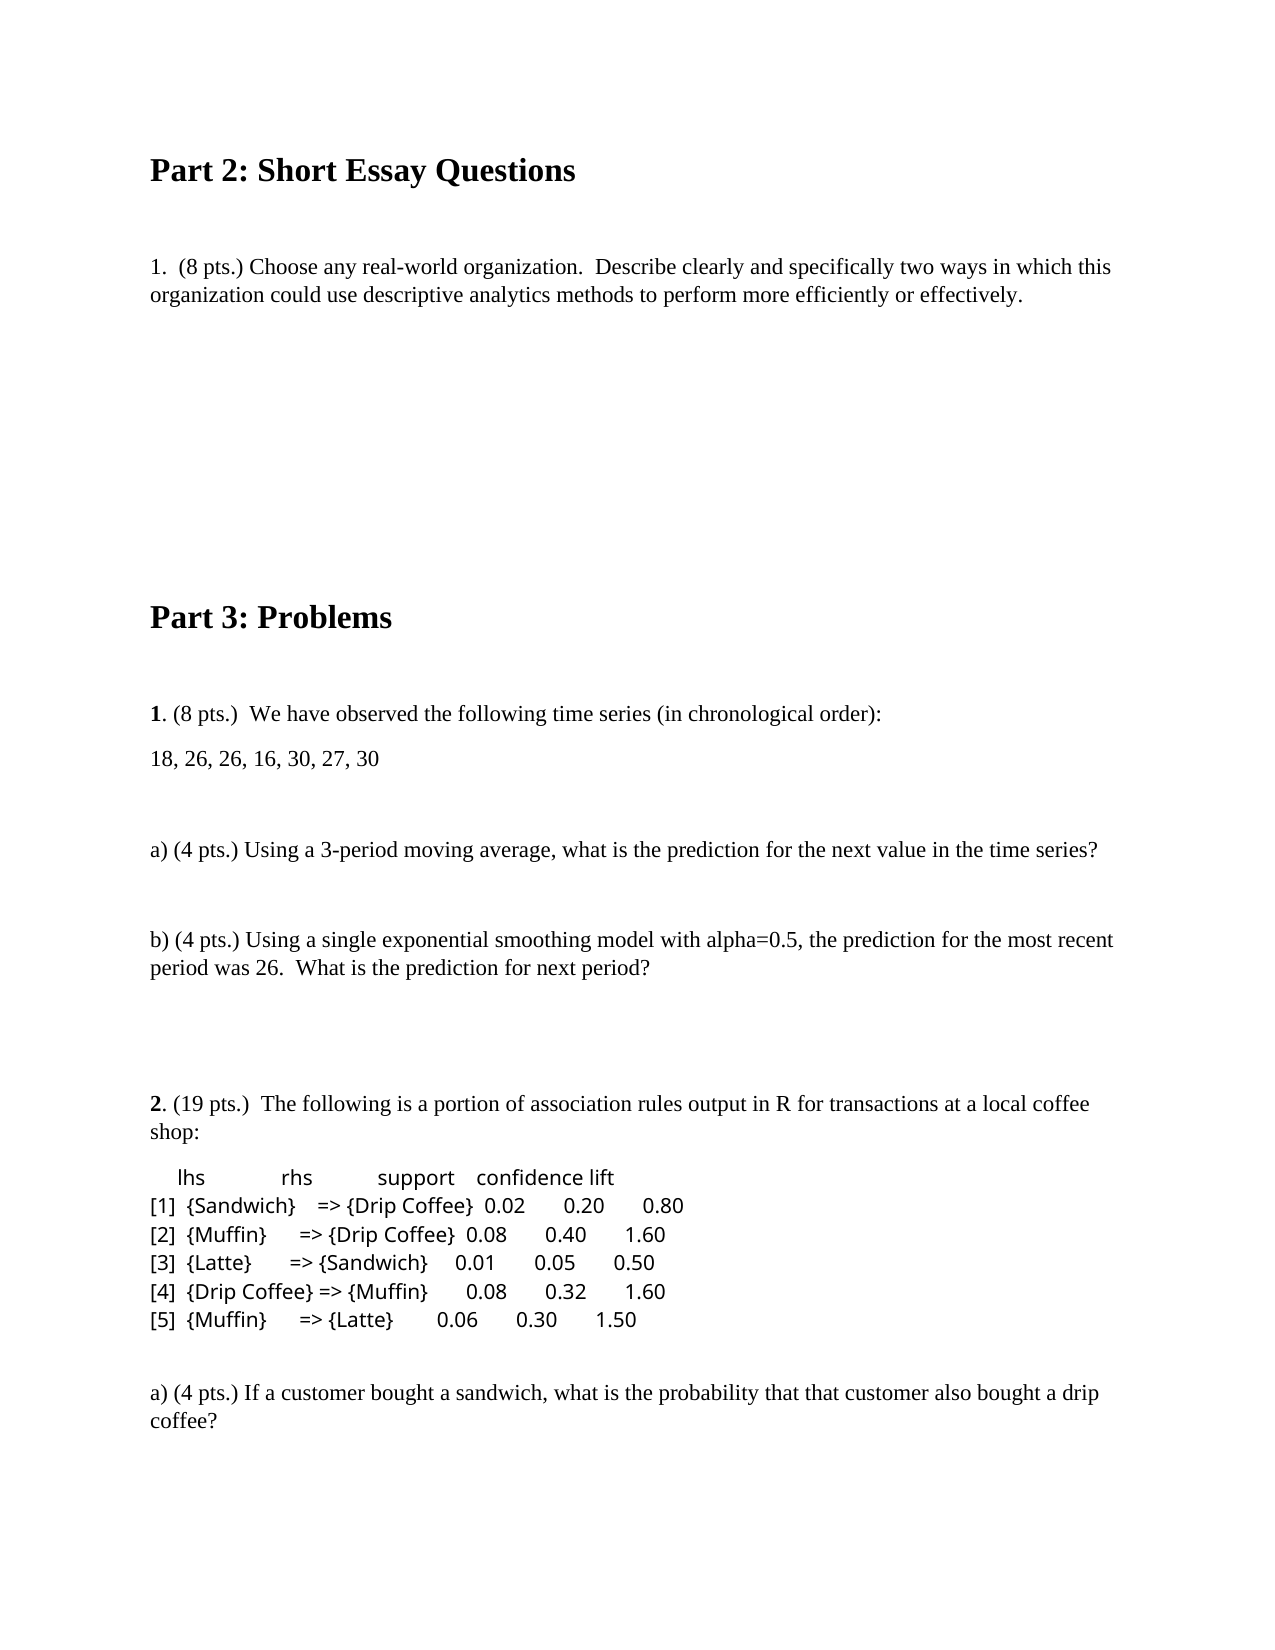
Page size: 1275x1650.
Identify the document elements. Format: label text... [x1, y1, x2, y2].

text b) (4 pts.) Using a single exponential smoothing model with alpha=0.5, the prediction for the most recent period was 26. What is the prediction for next period? [150, 926, 1125, 981]
text 18, 26, 26, 16, 30, 27, 30 [150, 746, 1125, 772]
text [2] {Muffin} => {Drip Coffee} 0.08 0.40 1.60 [150, 1220, 1125, 1248]
text lhs rhs support confidence lift [150, 1163, 1125, 1192]
text [5] {Muffin} => {Latte} 0.06 0.30 1.50 [150, 1305, 1125, 1334]
text 1. (8 pts.) Choose any real-world organization. Describe clearly and specifically two ways in which this organization could use descriptive analytics methods to perform more efficiently or effectively. [150, 253, 1125, 308]
text [1] {Sandwich} => {Drip Coffee} 0.02 0.20 0.80 [150, 1192, 1125, 1220]
text 1. (8 pts.) We have observed the following time series (in chronological order): [150, 700, 1125, 727]
text a) (4 pts.) If a customer bought a sandwich, what is the probability that that customer also bought a drip coffee? [150, 1379, 1125, 1434]
text Part 3: Problems [150, 597, 1125, 636]
text 2. (19 pts.) The following is a portion of association rules output in R for transactions at a local coffee shop: [150, 1090, 1125, 1144]
text Part 2: Short Essay Questions [150, 150, 1125, 188]
text [3] {Latte} => {Sandwich} 0.01 0.05 0.50 [150, 1248, 1125, 1277]
text [4] {Drip Coffee} => {Muffin} 0.08 0.32 1.60 [150, 1277, 1125, 1305]
text a) (4 pts.) Using a 3-period moving average, what is the prediction for the next value in the time series? [150, 836, 1125, 862]
